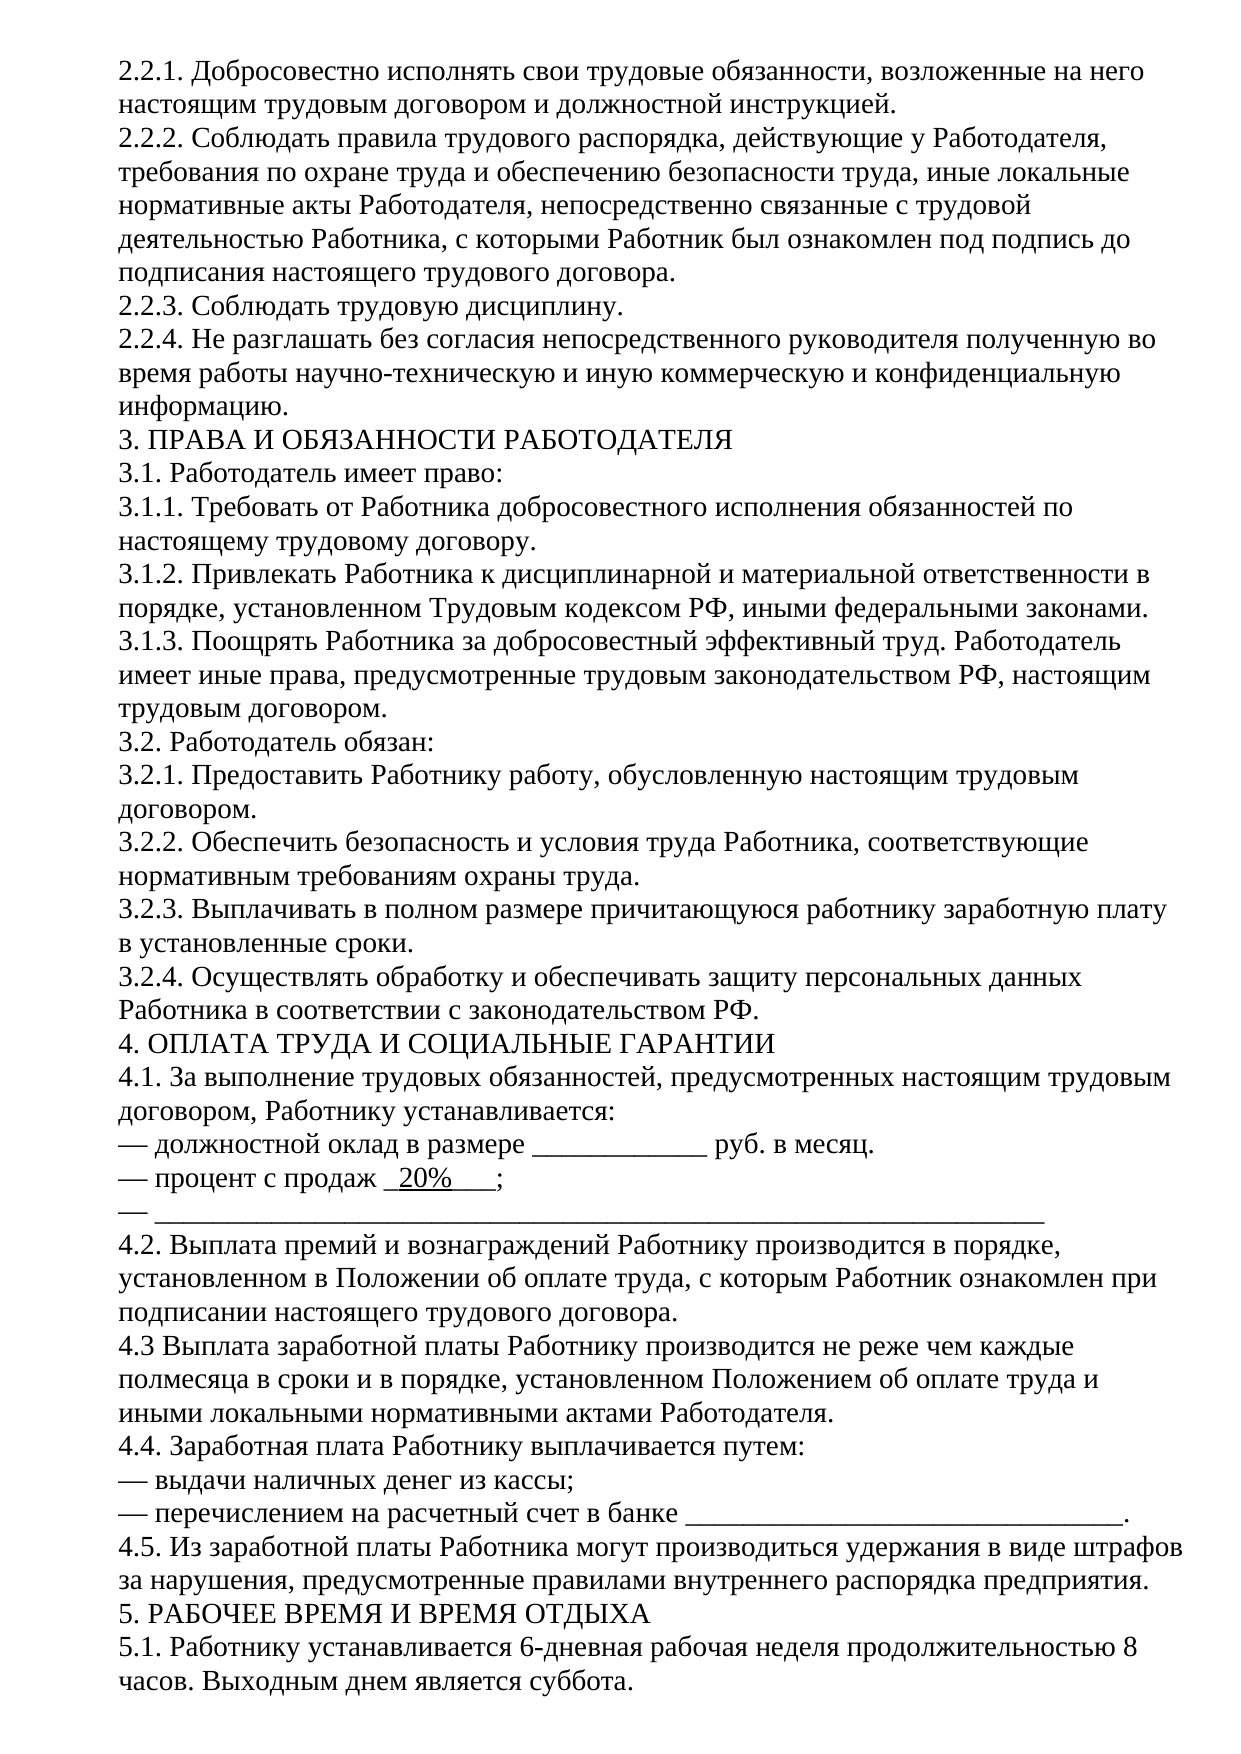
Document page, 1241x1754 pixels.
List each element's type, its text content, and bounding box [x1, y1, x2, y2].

text 3. ПРАВА И ОБЯЗАННОСТИ РАБОТОДАТЕЛЯ 3.1. Работодатель имеет право: 3.1.1. Требовать от Работника добросовестного исполнения обязанностей по настоящему трудовому договору. 3.1.2. Привлекать Работника к дисциплинарной и материальной ответственности в порядке, установленном Трудовым кодексом РФ, иными федеральными законами. 3.1.3. Поощрять Работника за добросовестный эффективный труд. Работодатель имеет иные права, предусмотренные трудовым законодательством РФ, настоящим трудовым договором. 3.2. Работодатель обязан: 3.2.1. Предоставить Работнику работу, обусловленную настоящим трудовым договором. 3.2.2. Обеспечить безопасность и условия труда Работника, соответствующие нормативным требованиям охраны труда. 3.2.3. Выплачивать в полном размере причитающуюся работнику заработную плату в установленные сроки. 3.2.4. Осуществлять обработку и обеспечивать защиту персональных данных Работника в соответствии с законодательством РФ. 4. ОПЛАТА ТРУДА И СОЦИАЛЬНЫЕ ГАРАНТИИ 4.1. За выполнение трудовых обязанностей, предусмотренных настоящим трудовым договором, Работнику устанавливается: — должностной оклад в размере ____________ руб. в месяц. — процент с продаж _20%___; — _____________________________________________________________ 4.2. Выплата премий и вознаграждений Работнику производится в порядке, установленном в Положении об оплате труда, с которым Работник ознакомлен при подписании настоящего трудового договора. 4.3 Выплата заработной платы Работнику производится не реже чем каждые полмесяца в сроки и в порядке, установленном Положением об оплате труда и иными локальными нормативными актами Работодателя. 4.4. Заработная плата Работнику выплачивается путем: — выдачи наличных денег из кассы; — перечислением на расчетный счет в банке ______________________________. 4.5. Из заработной платы Работника могут производиться удержания в виде штрафов за нарушения, предусмотренные правилами внутреннего распорядка предприятия. [118, 422, 1187, 1596]
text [118, 53, 1187, 422]
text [118, 1596, 1187, 1697]
